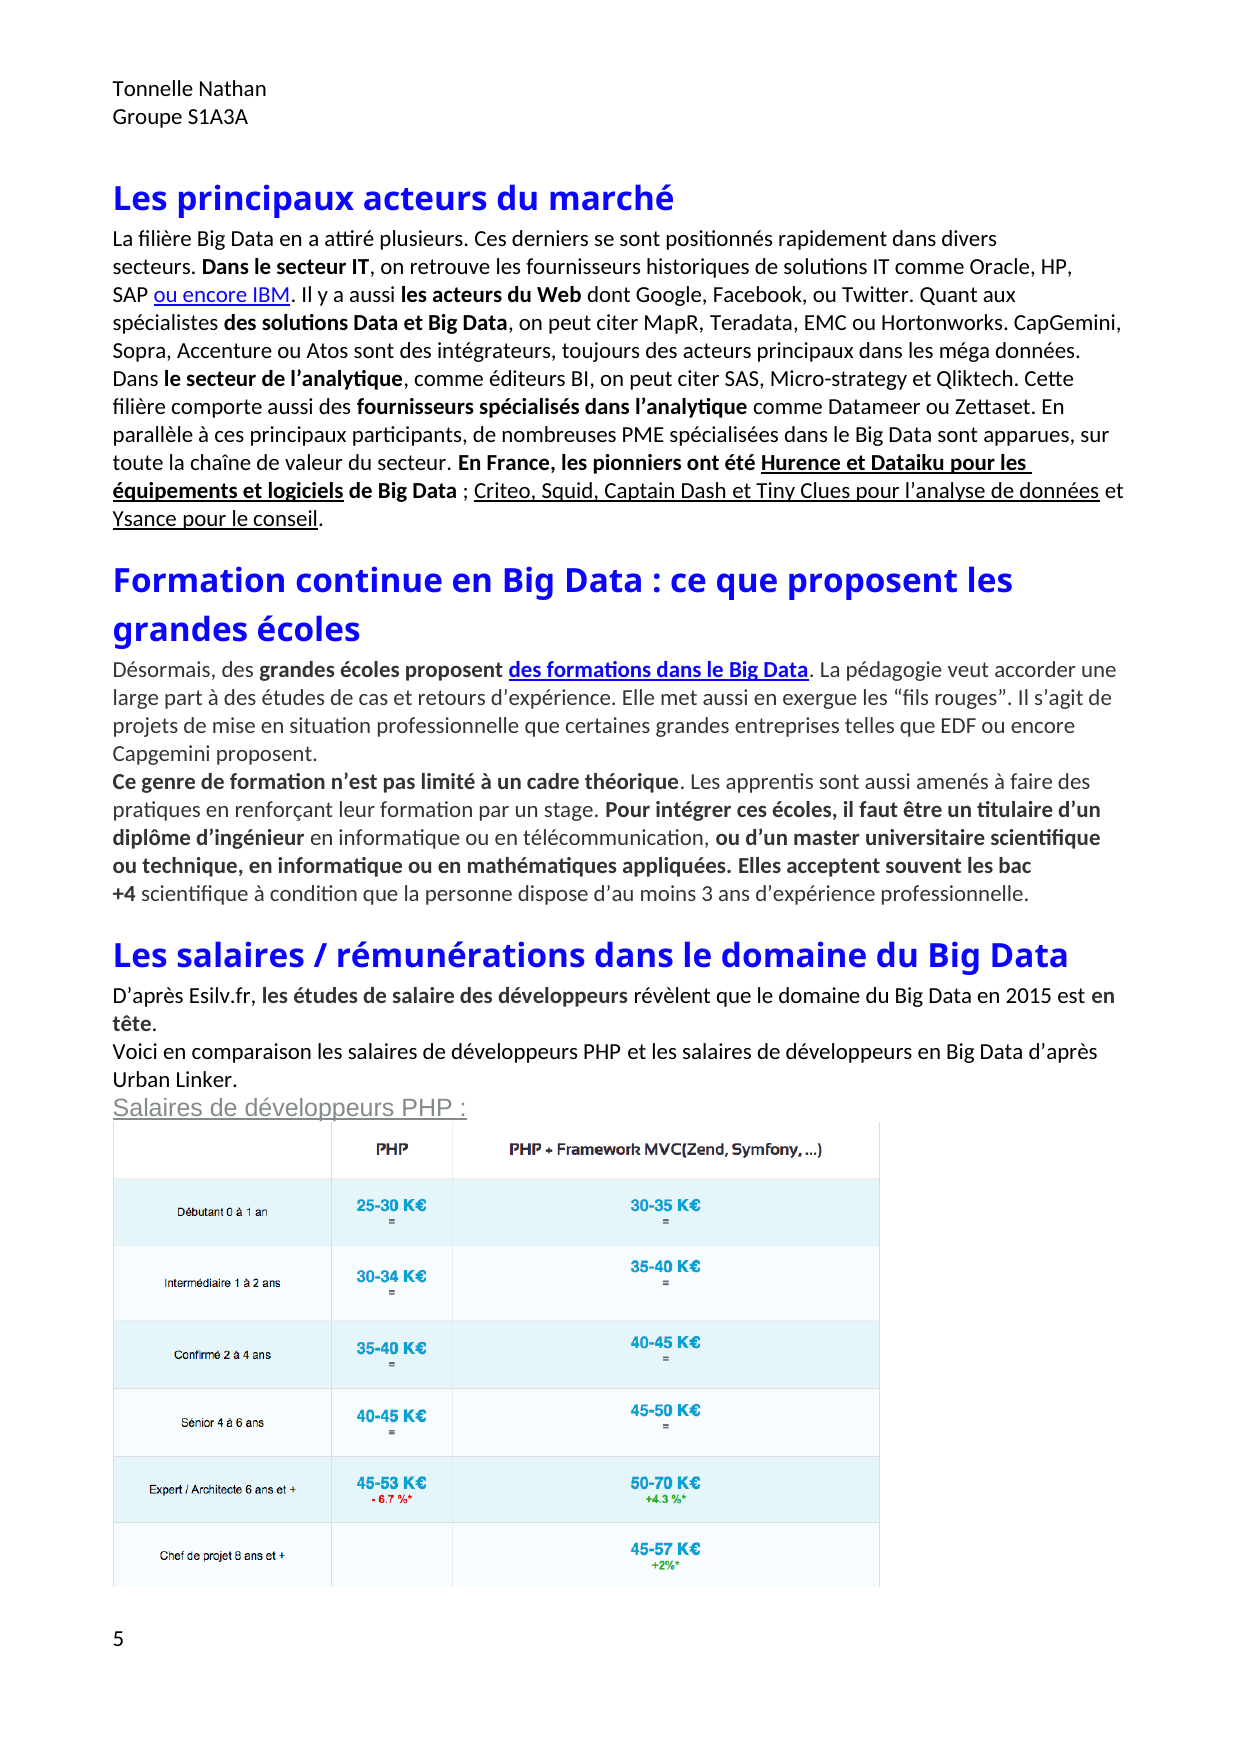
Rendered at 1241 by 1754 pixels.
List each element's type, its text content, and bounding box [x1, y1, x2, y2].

subtitle Formation continue en Big Data : ce que proposent les grandes écoles [112, 557, 1128, 652]
picture [112, 1122, 880, 1587]
text La filière Big Data en a attiré plusieurs. Ces derniers se sont positionnés rapidement dans divers secteurs. Dans le secteur IT, on retrouve les fournisseurs historiques de solutions IT comme Oracle, HP, SAP ou encore IBM. Il y a aussi les acteurs du Web dont Google, Facebook, ou Twitter. Quant aux spécialistes des solutions Data et Big Data, on peut citer MapR, Teradata, EMC ou Hortonworks. CapGemini, Sopra, Accenture ou Atos sont des intégrateurs, toujours des acteurs principaux dans les méga données. Dans le secteur de l’analytique, comme éditeurs BI, on peut citer SAS, Micro-strategy et Qliktech. Cette filière comporte aussi des fournisseurs spécialisés dans l’analytique comme Datameer ou Zettaset. En parallèle à ces principaux participants, de nombreuses PME spécialisées dans le Big Data sont apparues, sur toute la chaîne de valeur du secteur. En France, les pionniers ont été Hurence et Dataiku pour les équipements et logiciels de Big Data ; Criteo, Squid, Captain Dash et Tiny Clues pour l’analyse de données et Ysance pour le conseil. [112, 224, 1128, 532]
subtitle Les principaux acteurs du marché [112, 175, 1128, 220]
subtitle Salaires de développeurs PHP : [112, 1093, 1128, 1122]
text Ce genre de formation n’est pas limité à un cadre théorique. Les apprentis sont aussi amenés à faire des pratiques en renforçant leur formation par un stage. Pour intégrer ces écoles, il faut être un titulaire d’un diplôme d’ingénieur en informatique ou en télécommunication, ou d’un master universitaire scientifique ou technique, en informatique ou en mathématiques appliquées. Elles acceptent souvent les bac +4 scientifique à condition que la personne dispose d’au moins 3 ans d’expérience professionnelle. [112, 767, 1128, 907]
text Désormais, des grandes écoles proposent des formations dans le Big Data. La pédagogie veut accorder une large part à des études de cas et retours d’expérience. Elle met aussi en exergue les “fils rouges”. Il s’agit de projets de mise en situation professionnelle que certaines grandes entreprises telles que EDF ou encore Capgemini proposent. [112, 655, 1128, 767]
text D’après Esilv.fr, les études de salaire des développeurs révèlent que le domaine du Big Data en 2015 est en tête. [112, 981, 1128, 1037]
subtitle Les salaires / rémunérations dans le domaine du Big Data [112, 932, 1128, 978]
text Voici en comparaison les salaires de développeurs PHP et les salaires de développeurs en Big Data d’après Urban Linker. [112, 1037, 1128, 1093]
